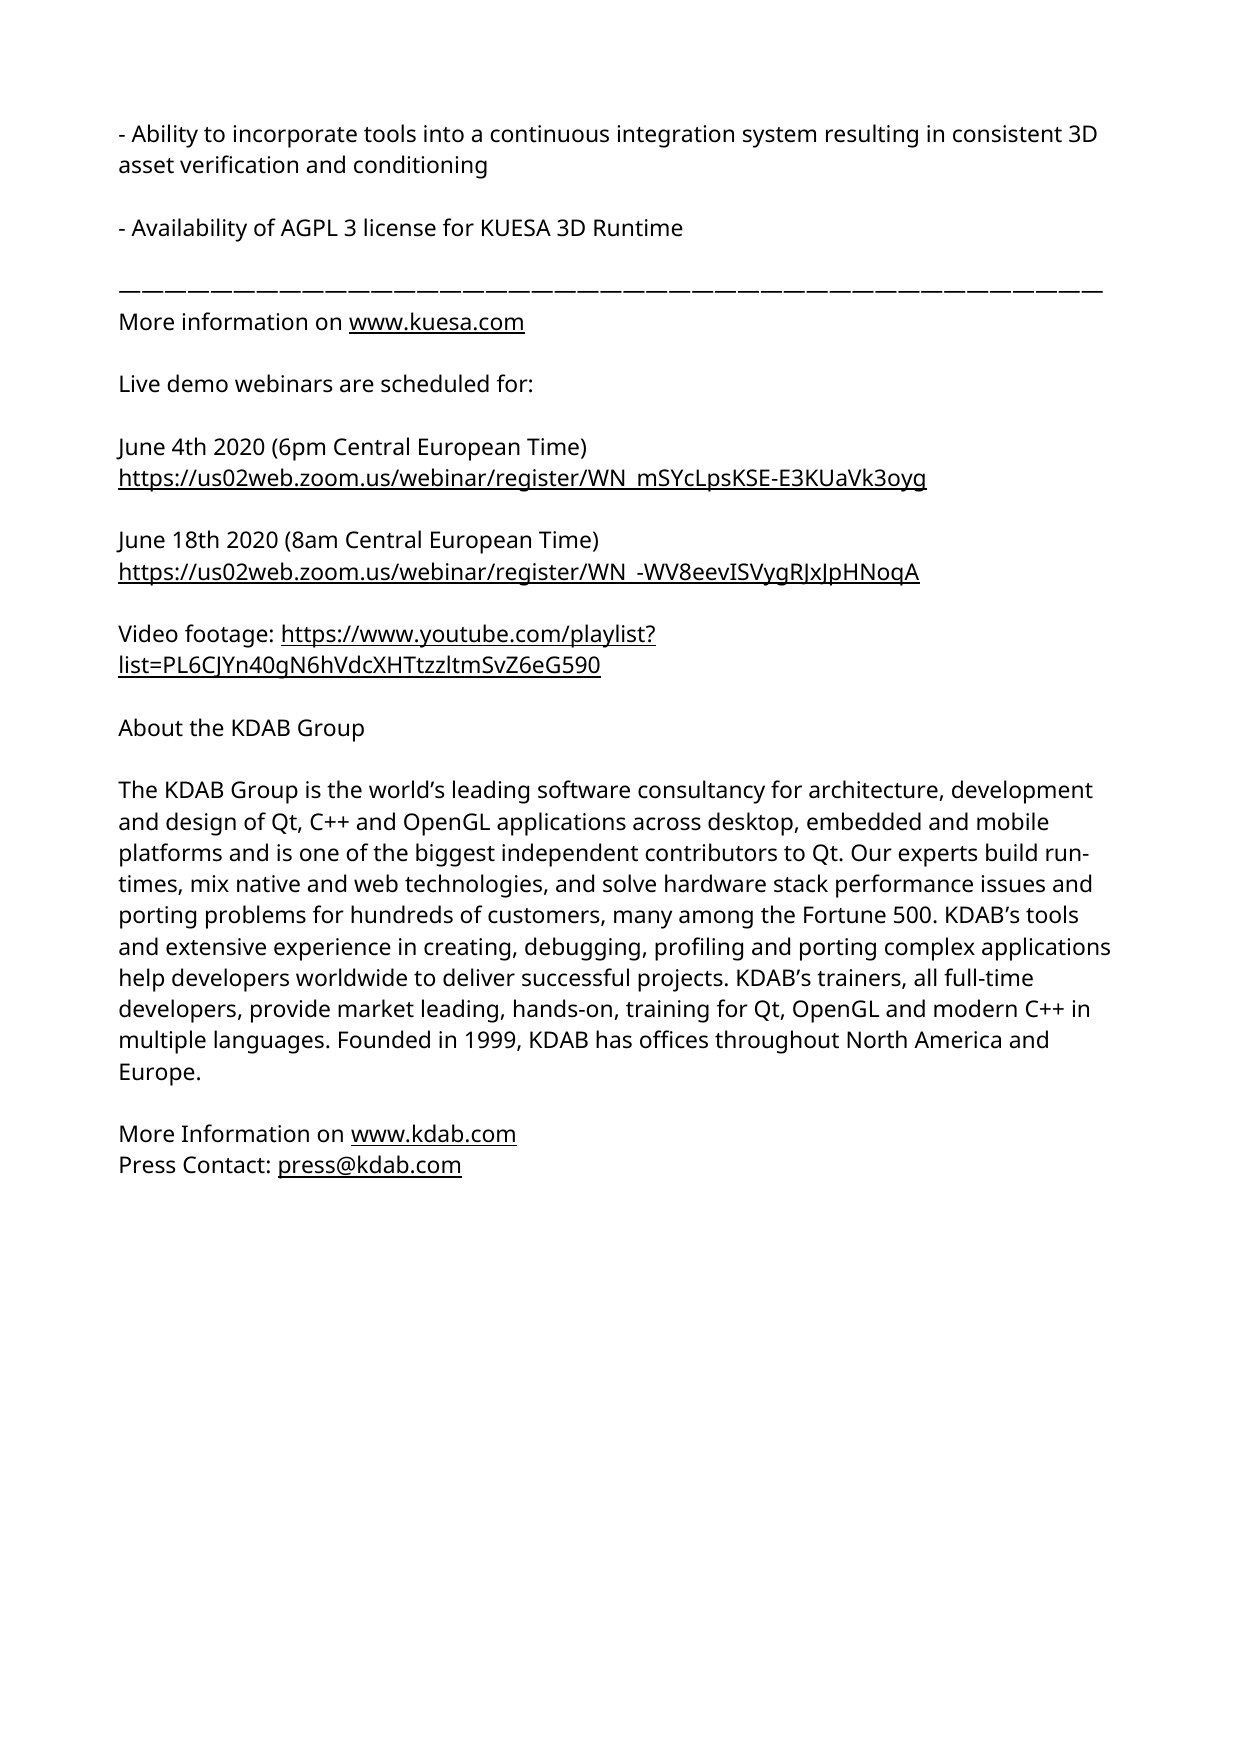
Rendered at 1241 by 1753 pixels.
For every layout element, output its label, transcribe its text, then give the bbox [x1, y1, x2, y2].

text Press Contact: press@kdab.com [118, 1149, 1122, 1181]
text June 18th 2020 (8am Central European Time) https://us02web.zoom.us/webinar/register/WN_-WV8eevISVygRJxJpHNoqA [118, 524, 1122, 587]
text June 4th 2020 (6pm Central European Time) https://us02web.zoom.us/webinar/register/WN_mSYcLpsKSE-E3KUaVk3oyg [118, 431, 1122, 493]
text About the KDAB Group [118, 712, 1122, 743]
text The KDAB Group is the world’s leading software consultancy for architecture, development and design of Qt, C++ and OpenGL applications across desktop, embedded and mobile platforms and is one of the biggest independent contributors to Qt. Our experts build run-times, mix native and web technologies, and solve hardware stack performance issues and porting problems for hundreds of customers, many among the Fortune 500. KDAB’s tools and extensive experience in creating, debugging, profiling and porting complex applications help developers worldwide to deliver successful projects. KDAB’s trainers, all full-time developers, provide market leading, hands-on, training for Qt, OpenGL and modern C++ in multiple languages. Founded in 1999, KDAB has offices throughout North America and Europe. [118, 774, 1122, 1087]
text - Availability of AGPL 3 license for KUESA 3D Runtime [118, 212, 1122, 243]
text - Ability to incorporate tools into a continuous integration system resulting in consistent 3D asset verification and conditioning [118, 118, 1122, 212]
text ——————————————————————————————————————————— [118, 274, 1122, 306]
text Live demo webinars are scheduled for: [118, 368, 1122, 399]
text More information on www.kuesa.com [118, 306, 1122, 337]
text Video footage: https://www.youtube.com/playlist?list=PL6CJYn40gN6hVdcXHTtzzltmSvZ6eG590 [118, 618, 1122, 681]
text More Information on www.kdab.com [118, 1118, 1122, 1149]
